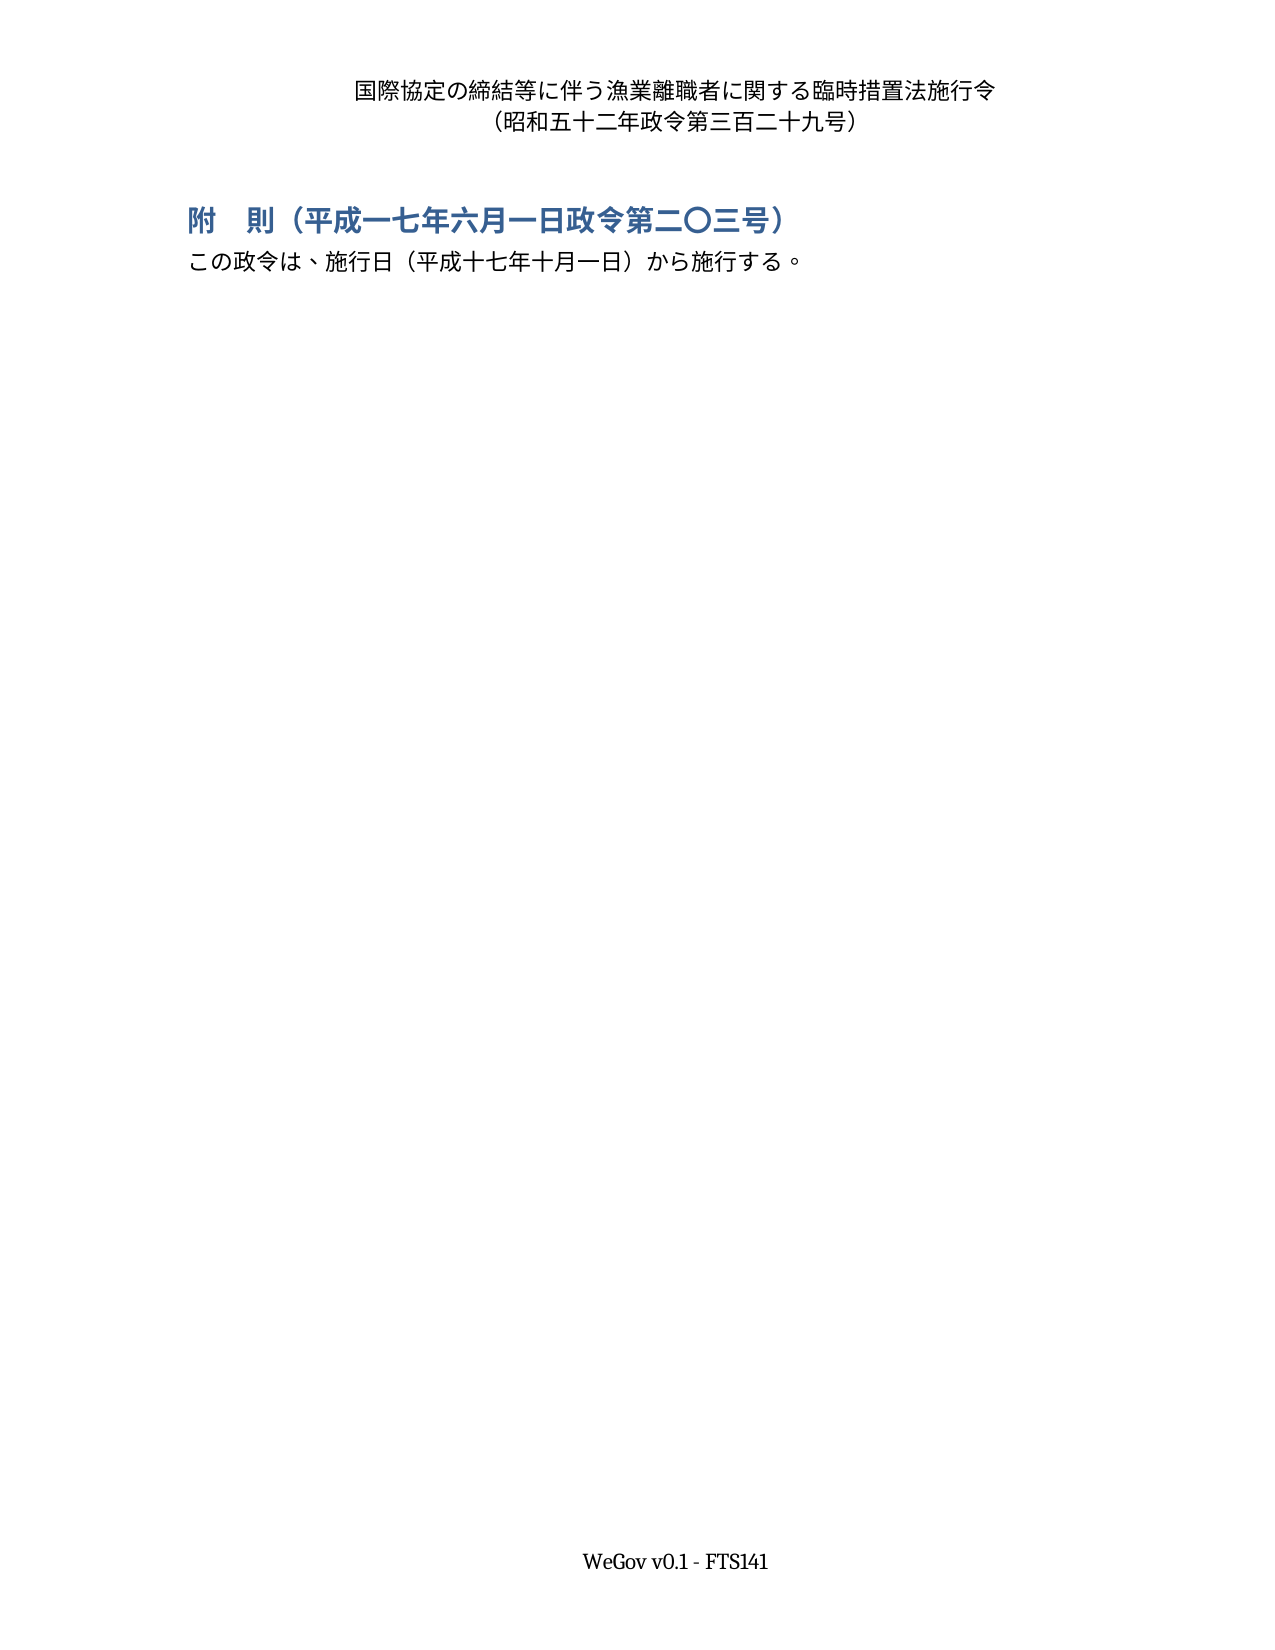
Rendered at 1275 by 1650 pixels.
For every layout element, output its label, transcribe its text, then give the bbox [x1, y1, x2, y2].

subtitle 附 則（平成一七年六月一日政令第二〇三号） [187, 200, 1087, 240]
text この政令は、施行日（平成十七年十月一日）から施行する。 [187, 246, 1087, 277]
